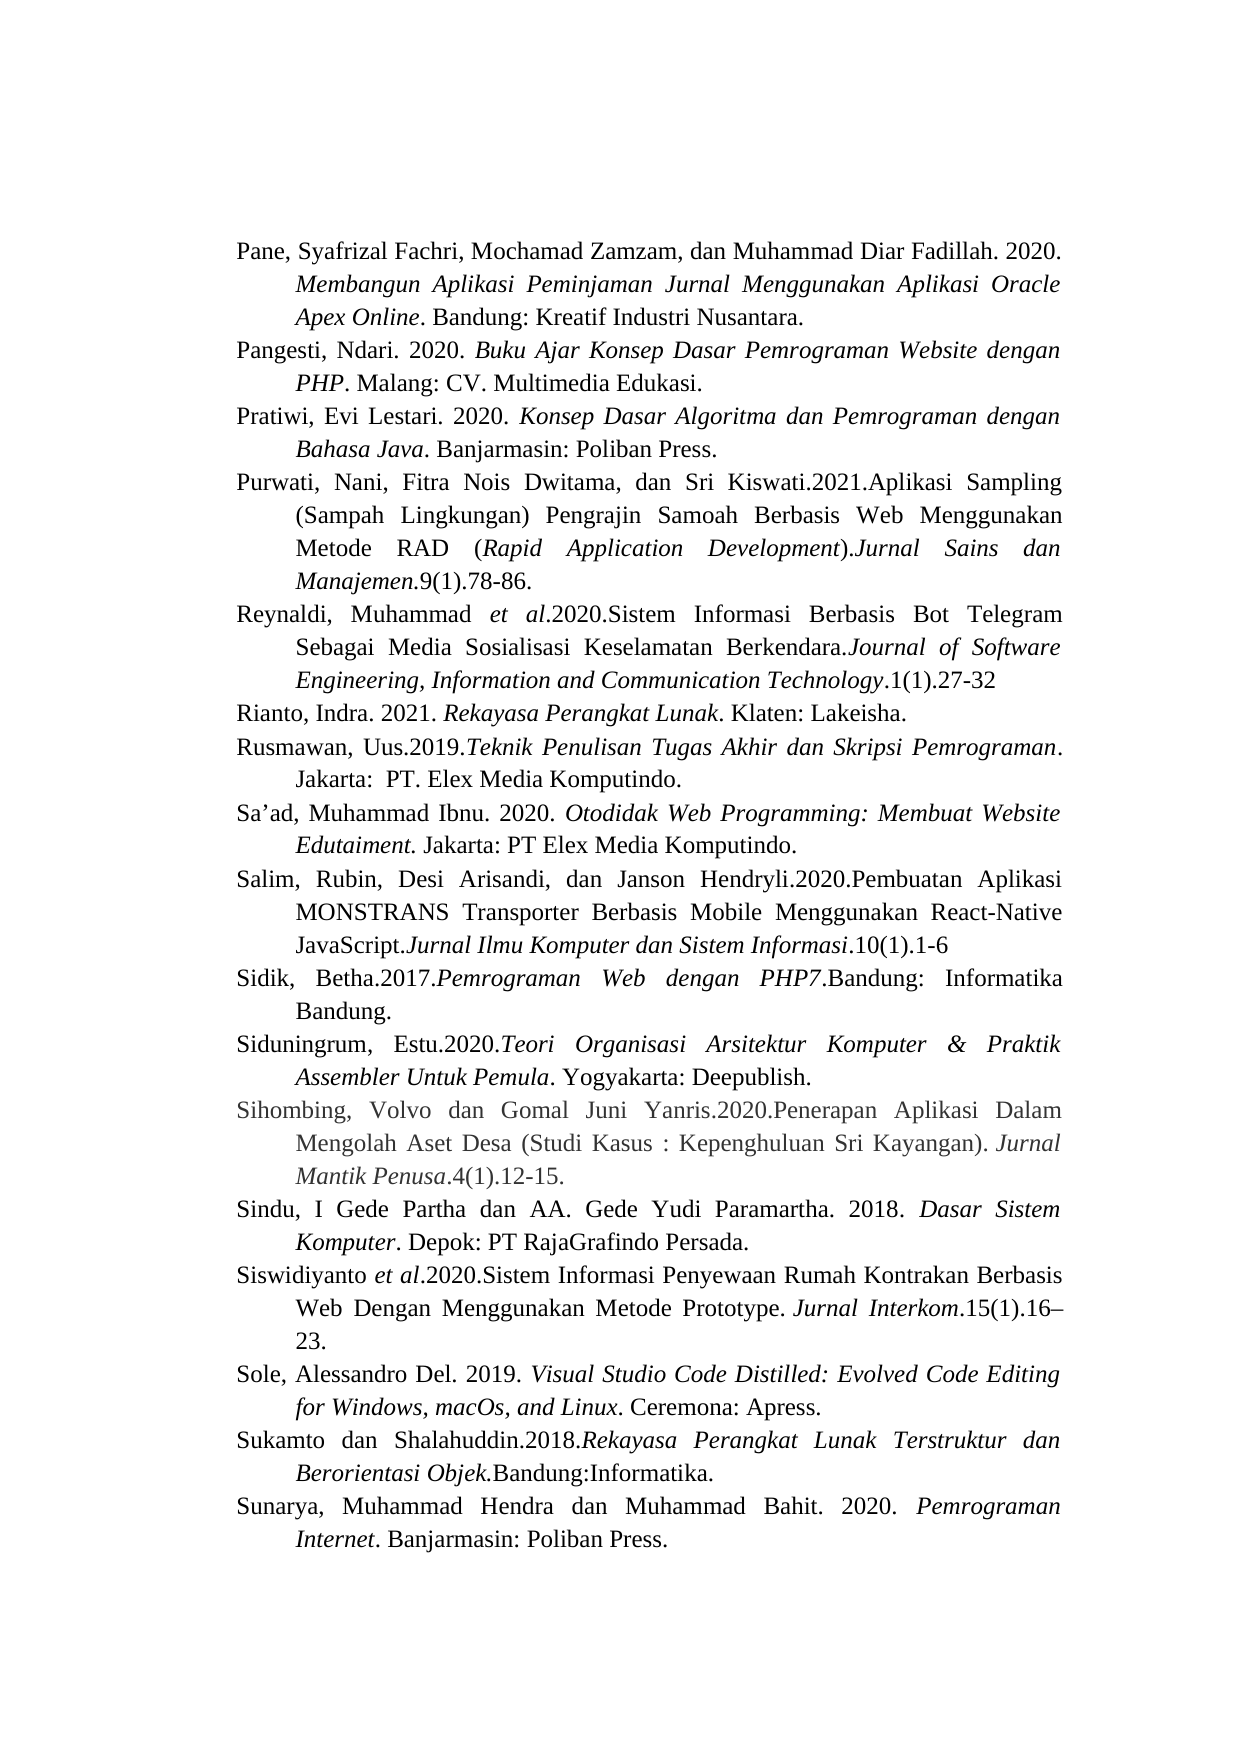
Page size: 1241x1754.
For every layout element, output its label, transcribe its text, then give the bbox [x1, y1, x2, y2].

text Sunarya, Muhammad Hendra dan Muhammad Bahit. 2020. Pemrograman Internet. Banjarmasin: Poliban Press. [236, 1491, 1063, 1553]
text Salim, Rubin, Desi Arisandi, dan Janson Hendryli.2020.Pembuatan Aplikasi MONSTRANS Transporter Berbasis Mobile Menggunakan React-Native JavaScript.Jurnal Ilmu Komputer dan Sistem Informasi.10(1).1-6 [236, 864, 1063, 958]
text Pangesti, Ndari. 2020. Buku Ajar Konsep Dasar Pemrograman Website dengan PHP. Malang: CV. Multimedia Edukasi. [236, 335, 1063, 397]
text Siduningrum, Estu.2020.Teori Organisasi Arsitektur Komputer & Praktik Assembler Untuk Pemula. Yogyakarta: Deepublish. [236, 1029, 1063, 1091]
text Sindu, I Gede Partha dan AA. Gede Yudi Paramartha. 2018. Dasar Sistem Komputer. Depok: PT RajaGrafindo Persada. [236, 1194, 1063, 1256]
text Sihombing, Volvo dan Gomal Juni Yanris.2020.Penerapan Aplikasi Dalam Mengolah Aset Desa (Studi Kasus : Kepenghuluan Sri Kayangan). Jurnal Mantik Penusa.4(1).12-15. [236, 1123, 1063, 1189]
text Pane, Syafrizal Fachri, Mochamad Zamzam, dan Muhammad Diar Fadillah. 2020. Membangun Aplikasi Peminjaman Jurnal Menggunakan Aplikasi Oracle Apex Online. Bandung: Kreatif Industri Nusantara. [236, 236, 1063, 331]
text Pratiwi, Evi Lestari. 2020. Konsep Dasar Algoritma dan Pemrograman dengan Bahasa Java. Banjarmasin: Poliban Press. [236, 401, 1063, 463]
text Siswidiyanto et al.2020.Sistem Informasi Penyewaan Rumah Kontrakan Berbasis Web Dengan Menggunakan Metode Prototype. Jurnal Interkom.15(1).16–23. [236, 1260, 1063, 1355]
text Rianto, Indra. 2021. Rekayasa Perangkat Lunak. Klaten: Lakeisha. [236, 698, 1063, 727]
text Purwati, Nani, Fitra Nois Dwitama, dan Sri Kiswati.2021.Aplikasi Sampling (Sampah Lingkungan) Pengrajin Samoah Berbasis Web Menggunakan Metode RAD (Rapid Application Development).Jurnal Sains dan Manajemen.9(1).78-86. [236, 467, 1063, 595]
text Sukamto dan Shalahuddin.2018.Rekayasa Perangkat Lunak Terstruktur dan Berorientasi Objek.Bandung:Informatika. [236, 1425, 1063, 1487]
text Reynaldi, Muhammad et al.2020.Sistem Informasi Berbasis Bot Telegram Sebagai Media Sosialisasi Keselamatan Berkendara.Journal of Software Engineering, Information and Communication Technology.1(1).27-32 [236, 599, 1063, 694]
text Sole, Alessandro Del. 2019. Visual Studio Code Distilled: Evolved Code Editing for Windows, macOs, and Linux. Ceremona: Apress. [236, 1359, 1063, 1421]
text Sa’ad, Muhammad Ibnu. 2020. Otodidak Web Programming: Membuat Website Edutaiment. Jakarta: PT Elex Media Komputindo. [236, 798, 1063, 859]
text Rusmawan, Uus.2019.Teknik Penulisan Tugas Akhir dan Skripsi Pemrograman. Jakarta: PT. Elex Media Komputindo. [236, 732, 1063, 793]
text Sidik, Betha.2017.Pemrograman Web dengan PHP7.Bandung: Informatika Bandung. [236, 963, 1063, 1024]
